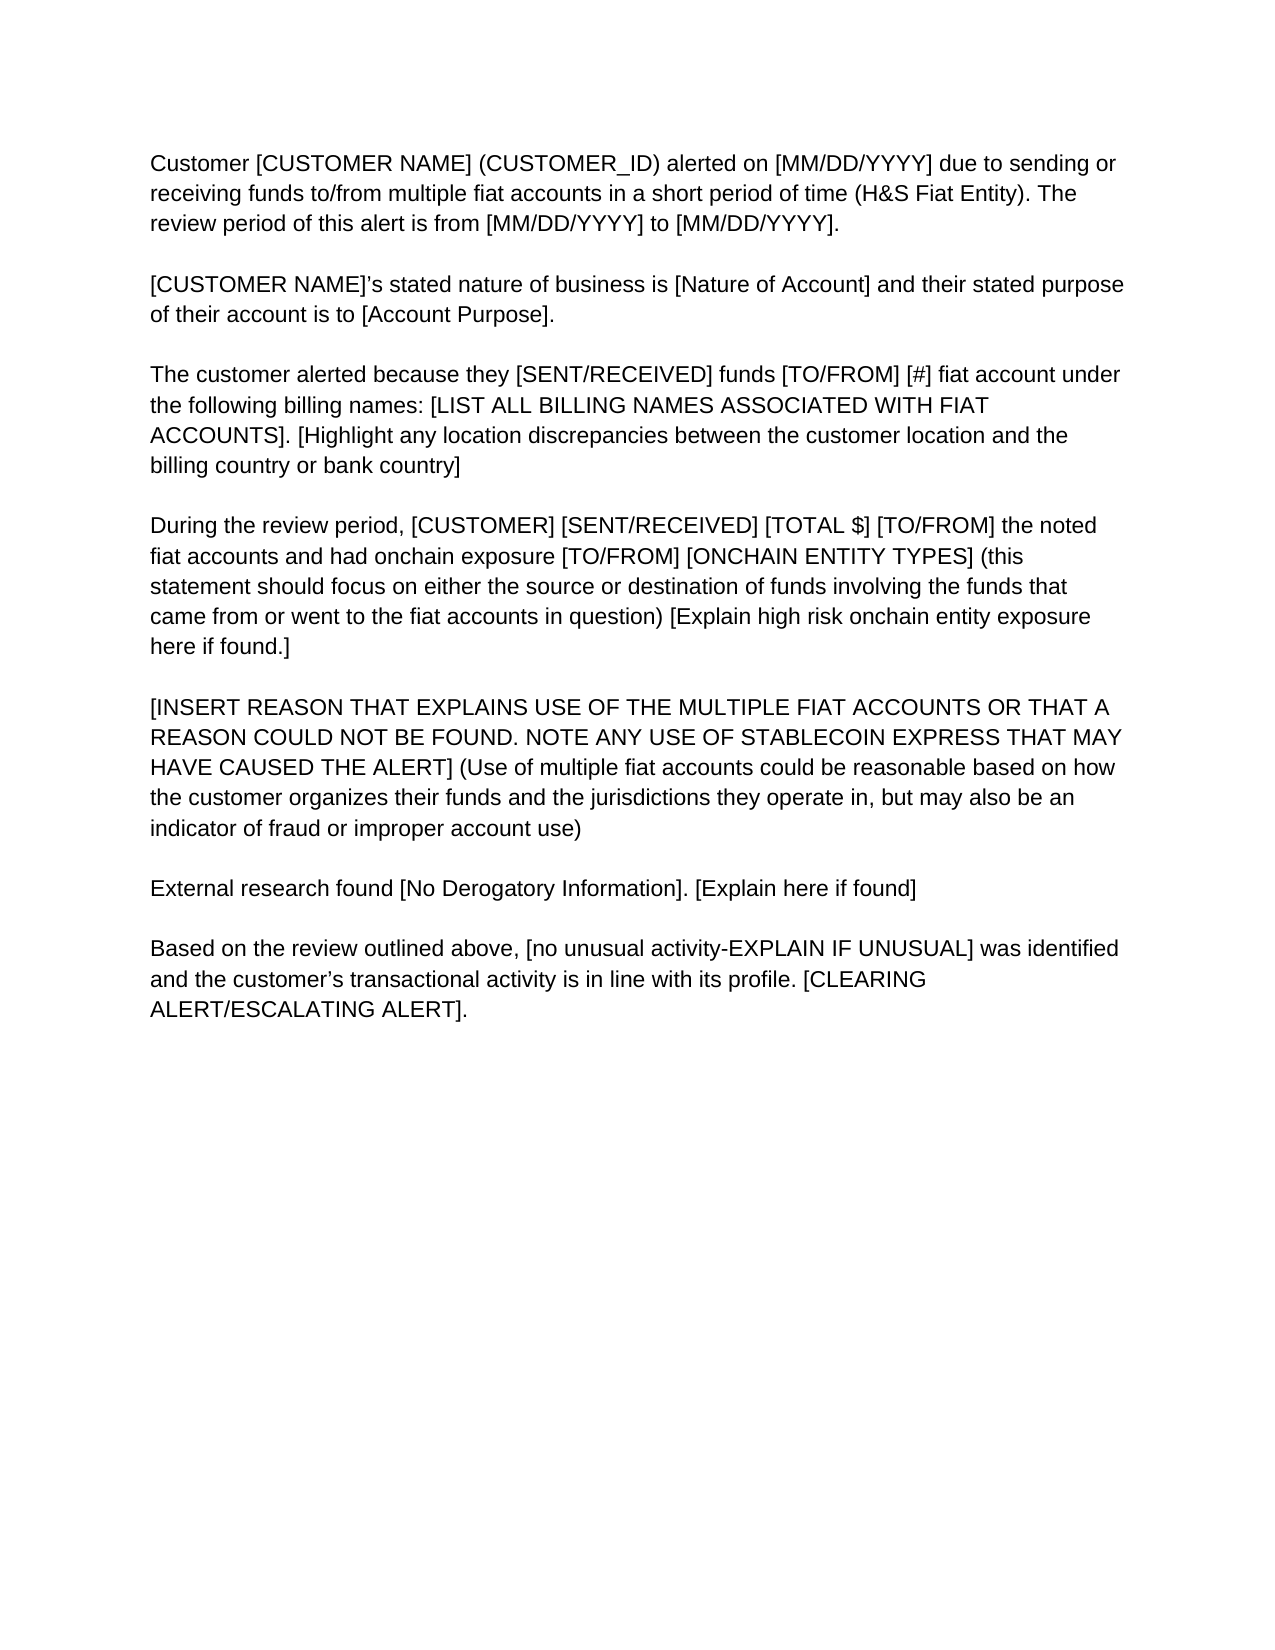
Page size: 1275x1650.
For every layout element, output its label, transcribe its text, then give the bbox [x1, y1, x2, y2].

text Based on the review outlined above, [no unusual activity-EXPLAIN IF UNUSUAL] was identified and the customer’s transactional activity is in line with its profile. [CLEARING ALERT/ESCALATING ALERT]. [150, 935, 1125, 1022]
text During the review period, [CUSTOMER] [SENT/RECEIVED] [TOTAL $] [TO/FROM] the noted fiat accounts and had onchain exposure [TO/FROM] [ONCHAIN ENTITY TYPES] (this statement should focus on either the source or destination of funds involving the funds that came from or went to the fiat accounts in question) [Explain high risk onchain entity exposure here if found.] [150, 512, 1125, 660]
text [CUSTOMER NAME]’s stated nature of business is [Nature of Account] and their stated purpose of their account is to [Account Purpose]. [150, 271, 1125, 327]
text The customer alerted because they [SENT/RECEIVED] funds [TO/FROM] [#] fiat account under the following billing names: [LIST ALL BILLING NAMES ASSOCIATED WITH FIAT ACCOUNTS]. [Highlight any location discrepancies between the customer location and the billing country or bank country] [150, 361, 1125, 478]
text Customer [CUSTOMER NAME] (CUSTOMER_ID) alerted on [MM/DD/YYYY] due to sending or receiving funds to/from multiple fiat accounts in a short period of time (H&S Fiat Entity). The review period of this alert is from [MM/DD/YYYY] to [MM/DD/YYYY]. [150, 150, 1125, 237]
text External research found [No Derogatory Information]. [Explain here if found] [150, 875, 1125, 901]
text [INSERT REASON THAT EXPLAINS USE OF THE MULTIPLE FIAT ACCOUNTS OR THAT A REASON COULD NOT BE FOUND. NOTE ANY USE OF STABLECOIN EXPRESS THAT MAY HAVE CAUSED THE ALERT] (Use of multiple fiat accounts could be reasonable based on how the customer organizes their funds and the jurisdictions they operate in, but may also be an indicator of fraud or improper account use) [150, 694, 1125, 841]
